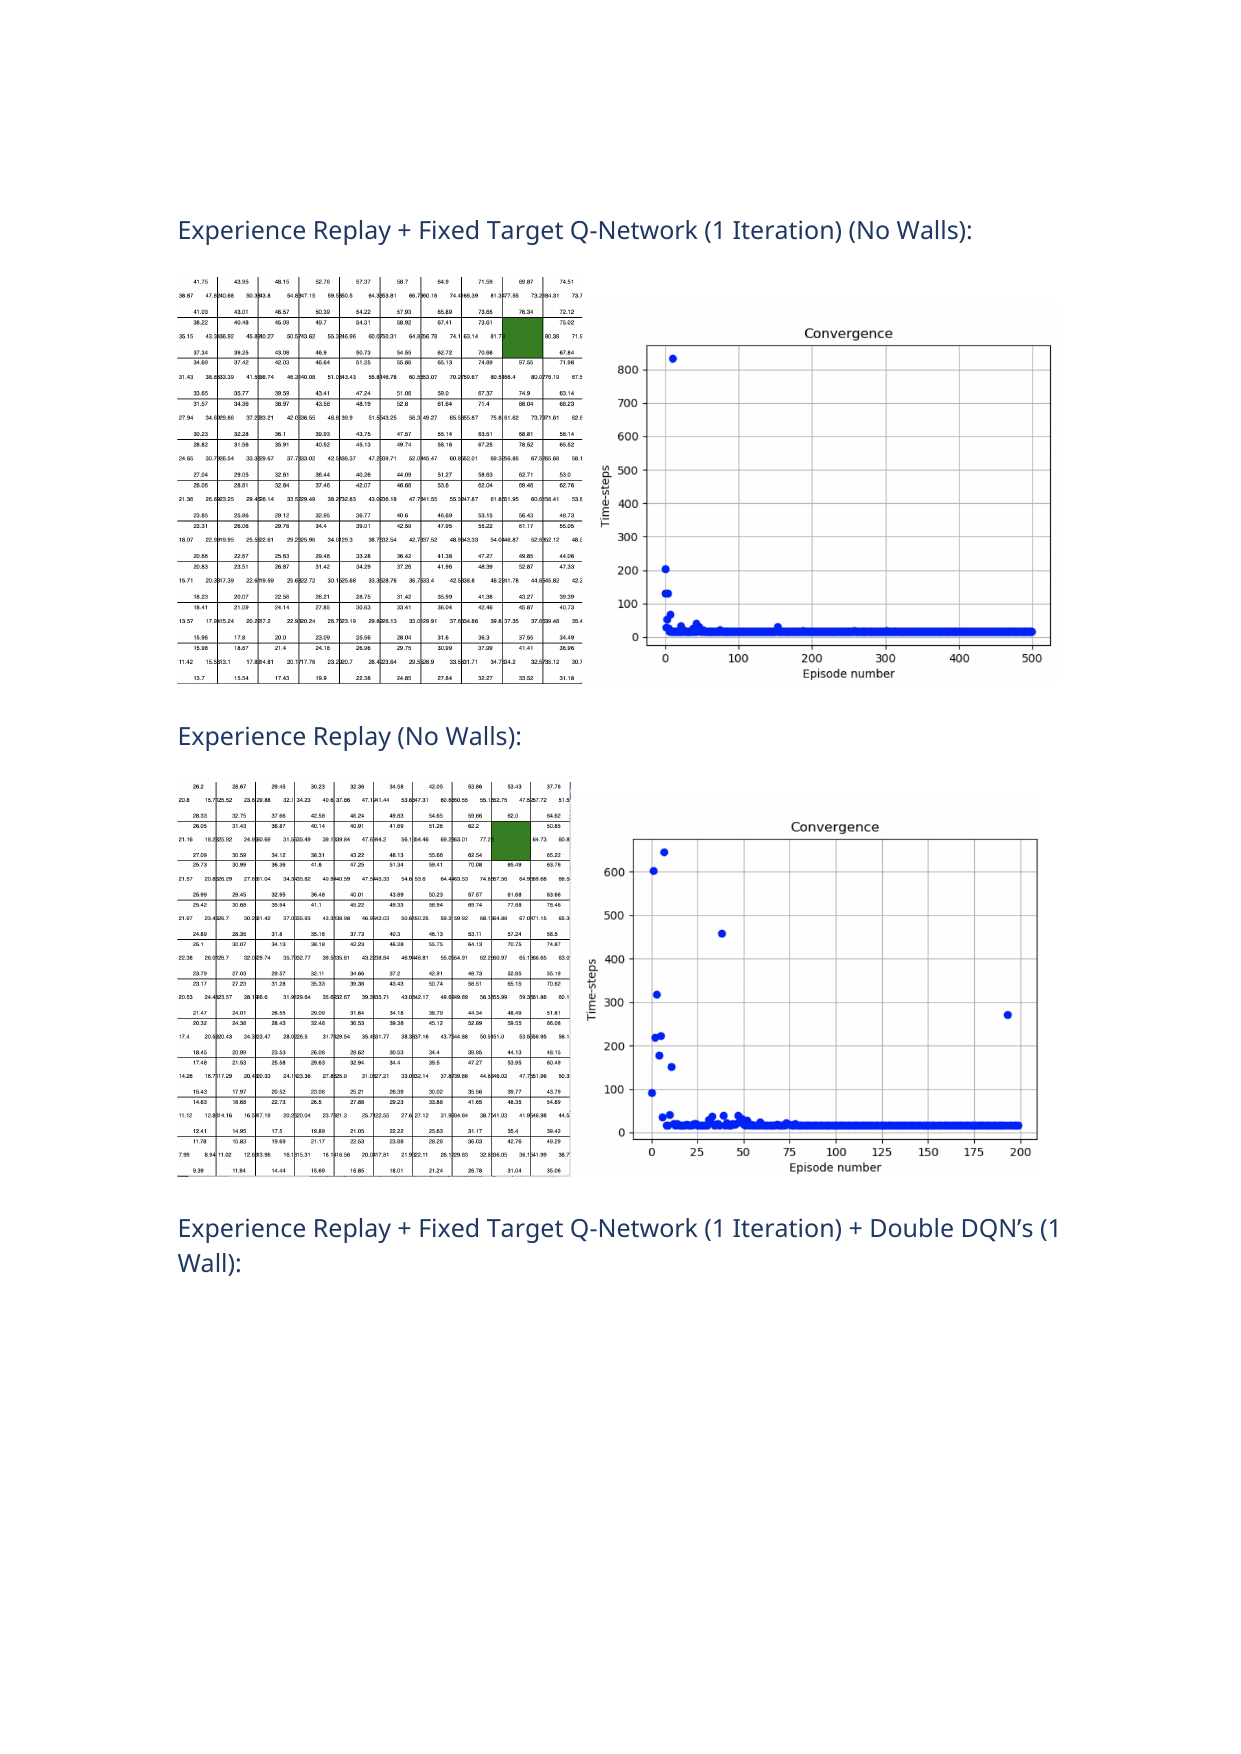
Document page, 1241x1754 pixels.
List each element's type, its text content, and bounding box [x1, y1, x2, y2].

subtitle Experience Replay + Fixed Target Q-Network (1 Iteration) + Double DQN’s (1 Wall): [177, 1211, 1063, 1279]
picture [177, 277, 1059, 684]
picture [177, 782, 1040, 1177]
subtitle Experience Replay + Fixed Target Q-Network (1 Iteration) (No Walls): [177, 213, 1063, 247]
subtitle Experience Replay (No Walls): [177, 718, 1063, 752]
